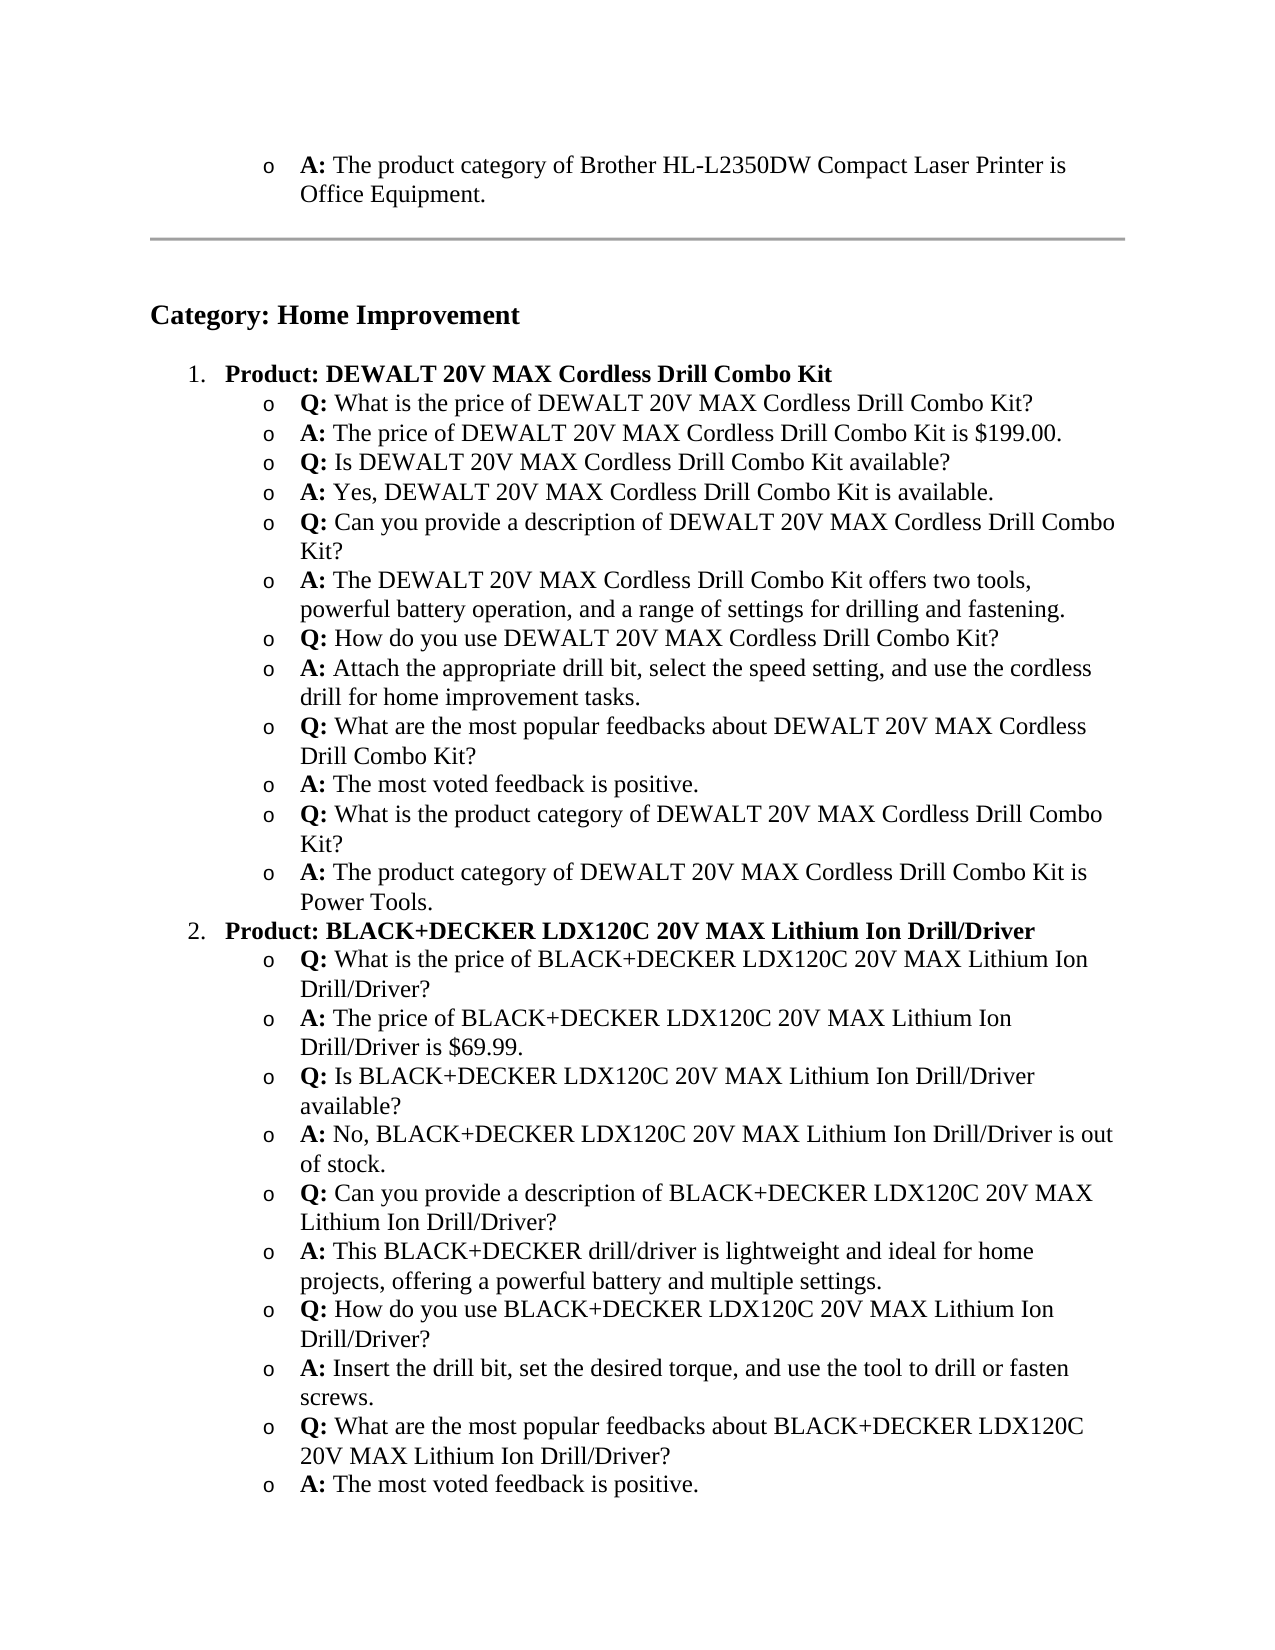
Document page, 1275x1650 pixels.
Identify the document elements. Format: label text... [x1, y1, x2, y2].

list A: Insert the drill bit, set the desired torque, and use the tool to drill or fasten screws. [262, 1353, 1125, 1411]
list A: The DEWALT 20V MAX Cordless Drill Combo Kit offers two tools, powerful battery operation, and a range of settings for drilling and fastening. [262, 565, 1125, 623]
list A: The most voted feedback is positive. [262, 1469, 1125, 1499]
list Q: What is the price of BLACK+DECKER LDX120C 20V MAX Lithium Ion Drill/Driver? [262, 944, 1125, 1003]
list Q: What are the most popular feedbacks about DEWALT 20V MAX Cordless Drill Combo Kit? [262, 711, 1125, 769]
list A: This BLACK+DECKER drill/driver is lightweight and ideal for home projects, offering a powerful battery and multiple settings. [262, 1236, 1125, 1294]
list Product: BLACK+DECKER LDX120C 20V MAX Lithium Ion Drill/Driver [187, 916, 1125, 944]
list A: Yes, DEWALT 20V MAX Cordless Drill Combo Kit is available. [262, 477, 1125, 507]
list A: No, BLACK+DECKER LDX120C 20V MAX Lithium Ion Drill/Driver is out of stock. [262, 1119, 1125, 1178]
list Q: How do you use BLACK+DECKER LDX120C 20V MAX Lithium Ion Drill/Driver? [262, 1294, 1125, 1353]
list Q: How do you use DEWALT 20V MAX Cordless Drill Combo Kit? [262, 623, 1125, 653]
list Q: Is DEWALT 20V MAX Cordless Drill Combo Kit available? [262, 447, 1125, 477]
list A: The product category of Brother HL-L2350DW Compact Laser Printer is Office Equipment. [262, 150, 1125, 208]
list Product: DEWALT 20V MAX Cordless Drill Combo Kit [187, 359, 1125, 388]
list A: The price of DEWALT 20V MAX Cordless Drill Combo Kit is $199.00. [262, 418, 1125, 447]
list Q: What is the price of DEWALT 20V MAX Cordless Drill Combo Kit? [262, 388, 1125, 418]
list Q: What are the most popular feedbacks about BLACK+DECKER LDX120C 20V MAX Lithium Ion Drill/Driver? [262, 1411, 1125, 1469]
list Q: Is BLACK+DECKER LDX120C 20V MAX Lithium Ion Drill/Driver available? [262, 1061, 1125, 1119]
list A: The price of BLACK+DECKER LDX120C 20V MAX Lithium Ion Drill/Driver is $69.99. [262, 1003, 1125, 1061]
list Q: What is the product category of DEWALT 20V MAX Cordless Drill Combo Kit? [262, 799, 1125, 857]
text Category: Home Improvement [150, 298, 1125, 330]
list Q: Can you provide a description of DEWALT 20V MAX Cordless Drill Combo Kit? [262, 507, 1125, 565]
list A: Attach the appropriate drill bit, select the speed setting, and use the cordless drill for home improvement tasks. [262, 653, 1125, 711]
list A: The most voted feedback is positive. [262, 769, 1125, 799]
list A: The product category of DEWALT 20V MAX Cordless Drill Combo Kit is Power Tools. [262, 857, 1125, 916]
list Q: Can you provide a description of BLACK+DECKER LDX120C 20V MAX Lithium Ion Drill/Driver? [262, 1178, 1125, 1236]
